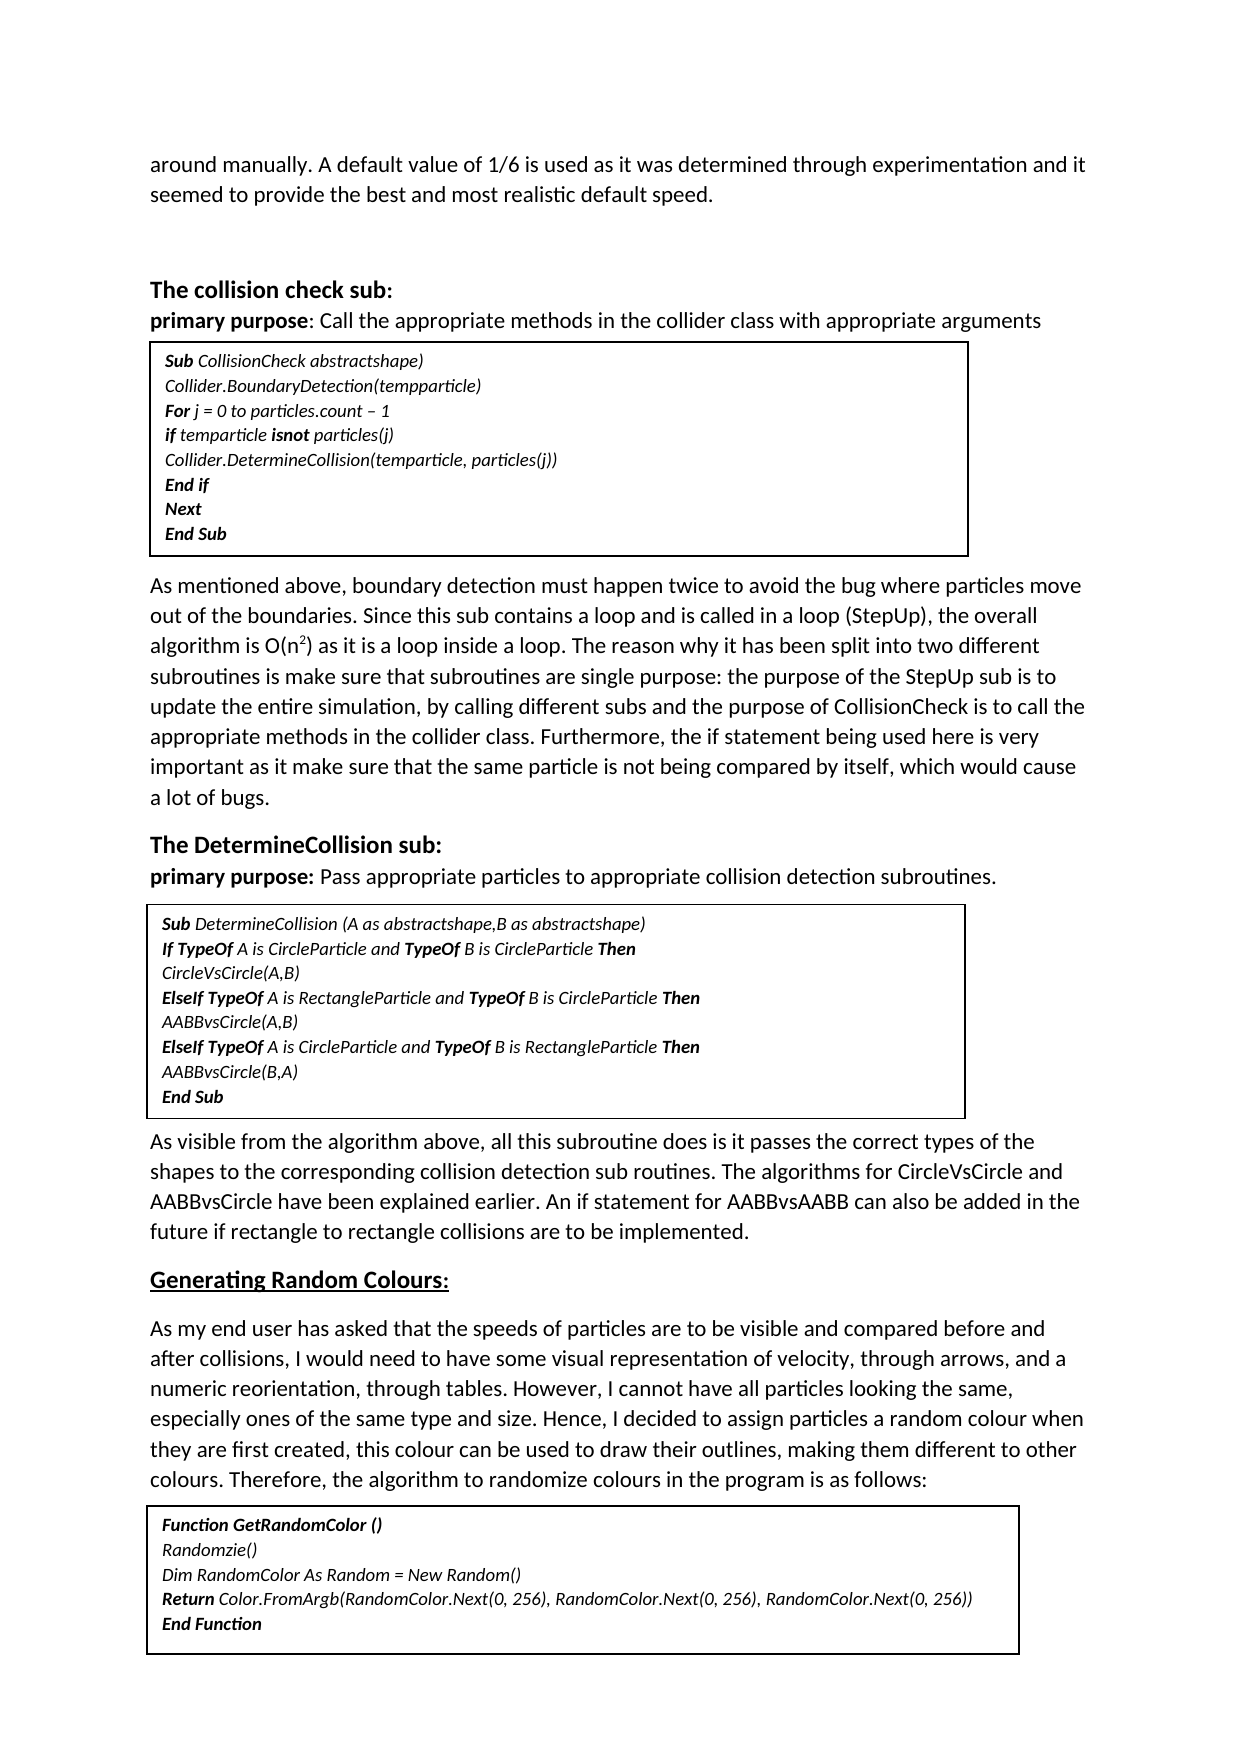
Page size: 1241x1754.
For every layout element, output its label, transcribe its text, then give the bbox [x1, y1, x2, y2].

text As my end user has asked that the speeds of particles are to be visible and compared before and after collisions, I would need to have some visual representation of velocity, through arrows, and a numeric reorientation, through tables. However, I cannot have all particles looking the same, especially ones of the same type and size. Hence, I decided to assign particles a random colour when they are first created, this colour can be used to draw their outlines, making them different to other colours. Therefore, the algorithm to randomize colours in the program is as follows: [150, 1314, 1090, 1493]
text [150, 150, 1090, 208]
text Generating Random Colours: [150, 1264, 1090, 1295]
text The DetermineCollision sub: primary purpose: Pass appropriate particles to appropriate collision detection subroutines. [150, 829, 1090, 921]
text As mentioned above, boundary detection must happen twice to avoid the bug where particles move out of the boundaries. Since this sub contains a loop and is called in a loop (StepUp), the overall algorithm is O(n2) as it is a loop inside a loop. The reason why it has been split into two different subroutines is make sure that subroutines are single purpose: the purpose of the StepUp sub is to update the entire simulation, by calling different subs and the purpose of CollisionCheck is to call the appropriate methods in the collider class. Furthermore, the if statement being used here is very important as it make sure that the same particle is not being compared by itself, which would cause a lot of bugs. [150, 571, 1090, 811]
text The collision check sub: primary purpose: Call the appropriate methods in the collider class with appropriate arguments [150, 274, 1090, 335]
text As visible from the algorithm above, all this subroutine does is it passes the correct types of the shapes to the corresponding collision detection sub routines. The algorithms for CircleVsCircle and AABBvsCircle have been explained earlier. An if statement for AABBvsAABB can also be added in the future if rectangle to rectangle collisions are to be implemented. [150, 1127, 1090, 1246]
